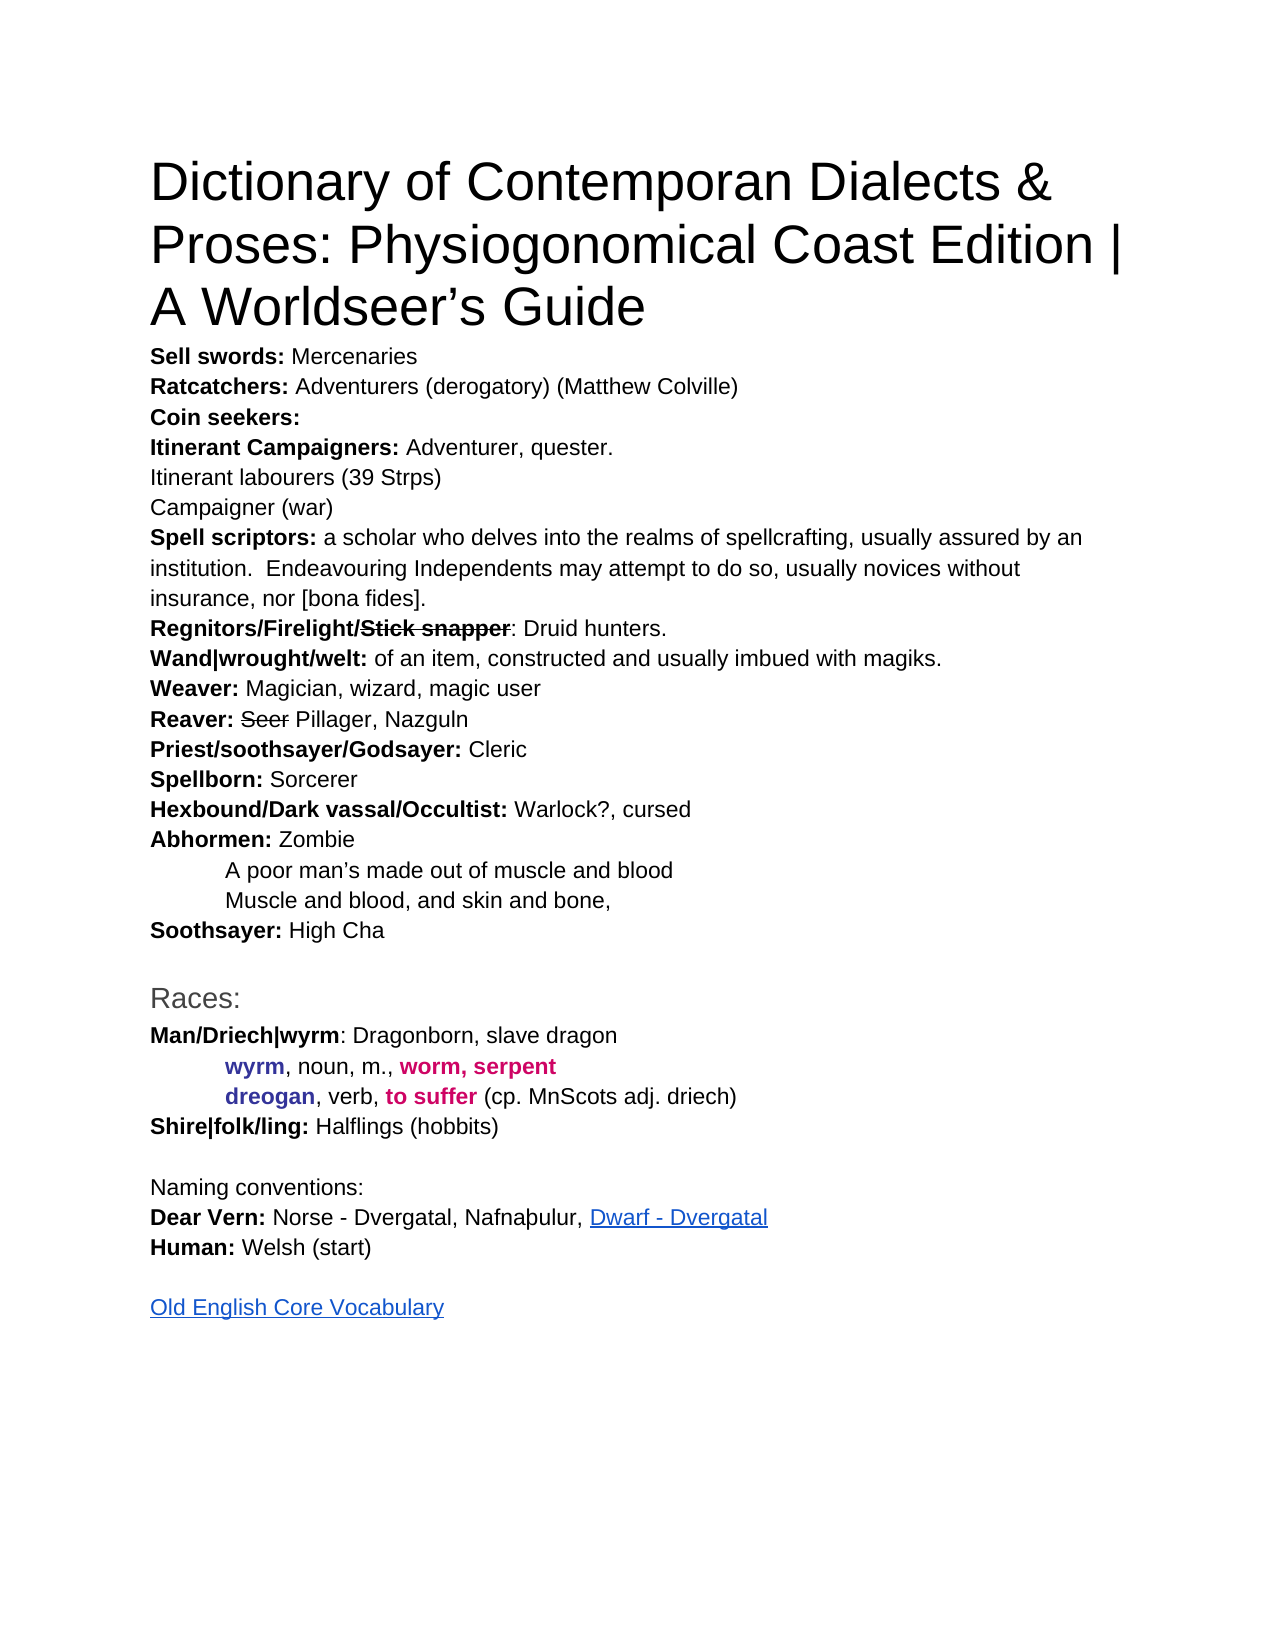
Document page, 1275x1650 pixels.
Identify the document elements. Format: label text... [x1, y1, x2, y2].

text dreogan, verb, to suffer (cp. MnScots adj. driech) [150, 1083, 1125, 1109]
text Campaigner (war) [150, 494, 1125, 521]
text Spell scriptors: a scholar who delves into the realms of spellcrafting, usually assured by an institution. Endeavouring Independents may attempt to do so, usually novices without insurance, nor [bona fides]. [150, 524, 1125, 611]
text Reaver: Seer Pillager, Nazguln [150, 706, 1125, 732]
text Shire|folk/ling: Halflings (hobbits) [150, 1113, 1125, 1139]
text A poor man’s made out of muscle and blood [150, 857, 1125, 883]
text Soothsayer: High Cha [150, 917, 1125, 943]
text Coin seekers: [150, 403, 1125, 430]
text wyrm, noun, m., worm, serpent [150, 1053, 1125, 1079]
text Muscle and blood, and skin and bone, [150, 887, 1125, 913]
text Human: Welsh (start) [150, 1234, 1125, 1260]
text Weaver: Magician, wizard, magic user [150, 675, 1125, 702]
text Dear Vern: Norse - Dvergatal, Nafnaþulur, Dwarf - Dvergatal [150, 1204, 1125, 1230]
text Ratcatchers: Adventurers (derogatory) (Matthew Colville) [150, 373, 1125, 400]
text Wand|wrought/welt: of an item, constructed and usually imbued with magiks. [150, 645, 1125, 672]
text Spellborn: Sorcerer [150, 766, 1125, 792]
text Priest/soothsayer/Godsayer: Cleric [150, 736, 1125, 762]
title Dictionary of Contemporan Dialects & Proses: Physiogonomical Coast Edition | A Worldseer’s Guide [150, 150, 1125, 337]
text Hexbound/Dark vassal/Occultist: Warlock?, cursed [150, 796, 1125, 823]
text Sell swords: Mercenaries [150, 343, 1125, 369]
text Abhormen: Zombie [150, 826, 1125, 853]
text Old English Core Vocabulary [150, 1294, 1125, 1351]
subtitle Races: [150, 981, 1125, 1014]
text Man/Driech|wyrm: Dragonborn, slave dragon [150, 1022, 1125, 1049]
text Itinerant labourers (39 Strps) [150, 464, 1125, 490]
text Itinerant Campaigners: Adventurer, quester. [150, 434, 1125, 460]
text Naming conventions: [150, 1173, 1125, 1200]
text Regnitors/Firelight/Stick snapper: Druid hunters. [150, 615, 1125, 641]
